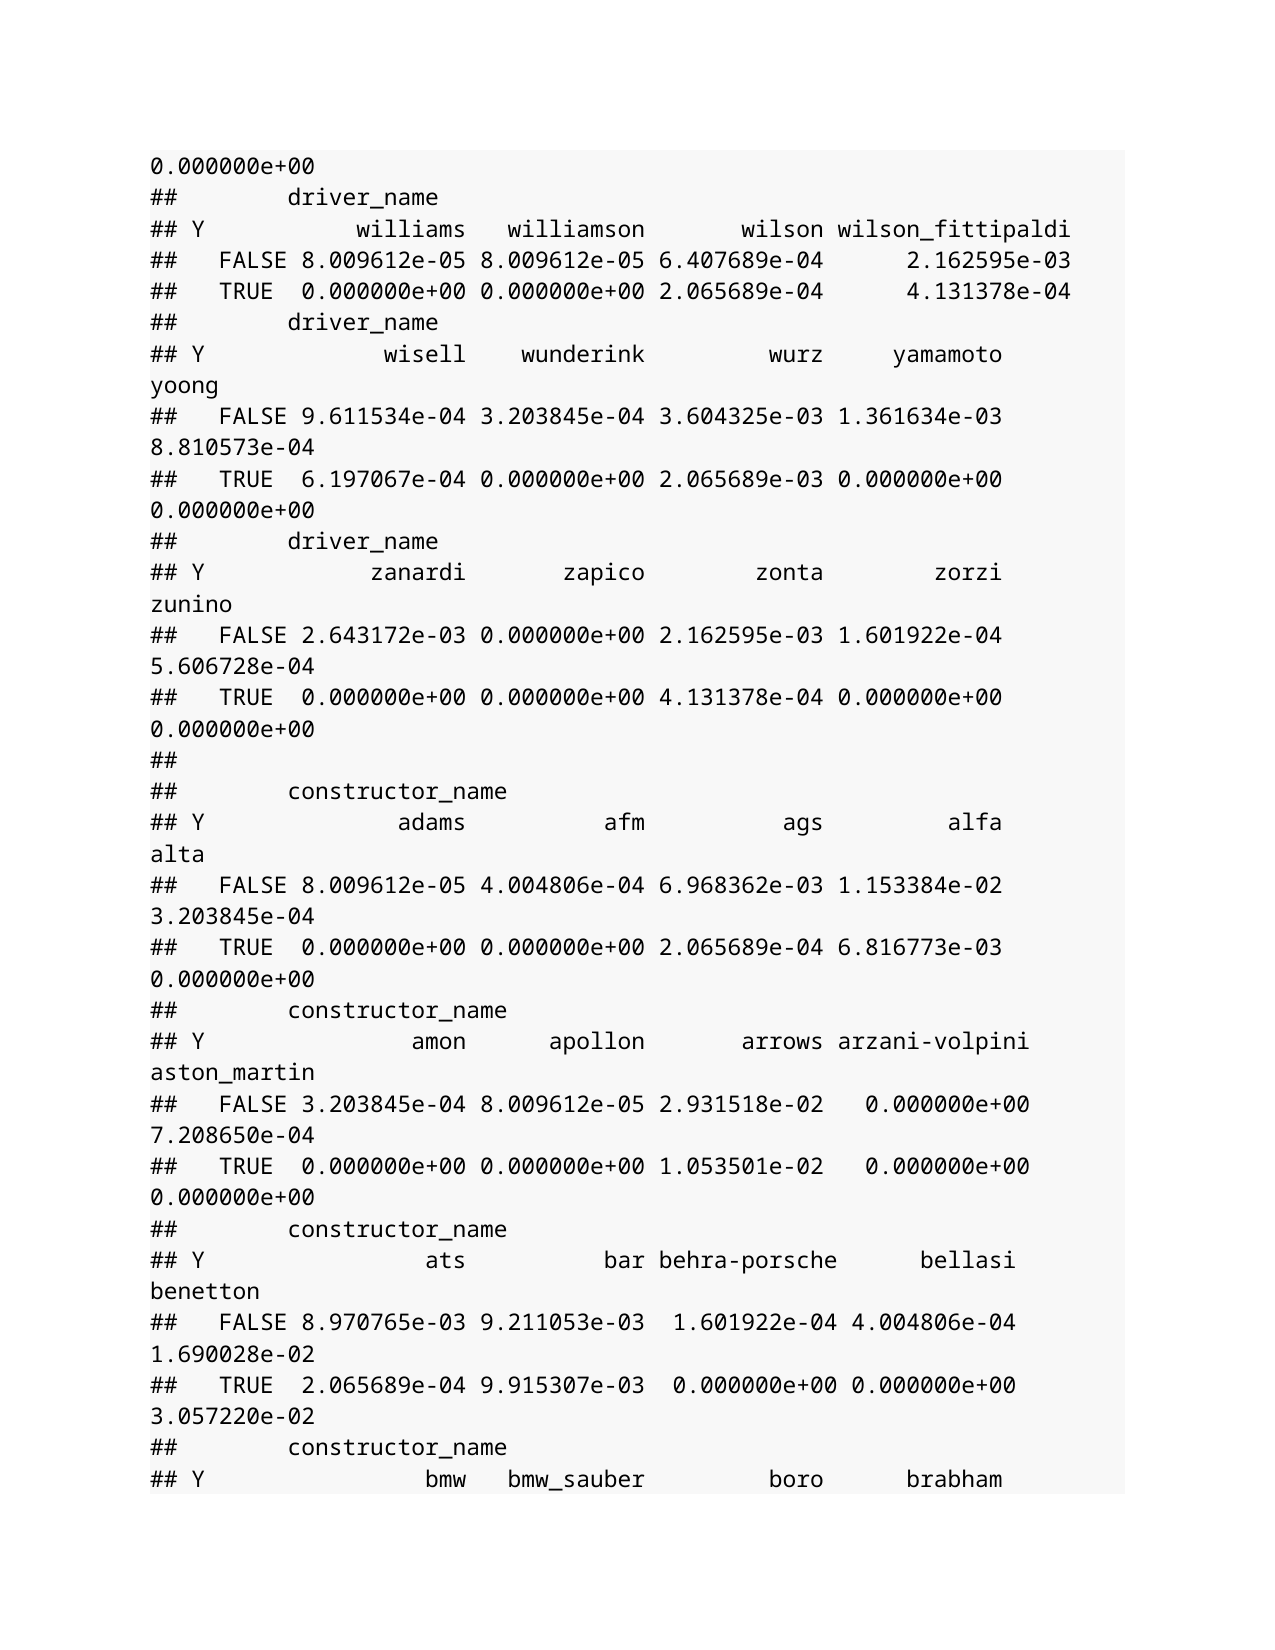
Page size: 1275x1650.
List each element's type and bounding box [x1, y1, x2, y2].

text [150, 150, 1125, 1494]
